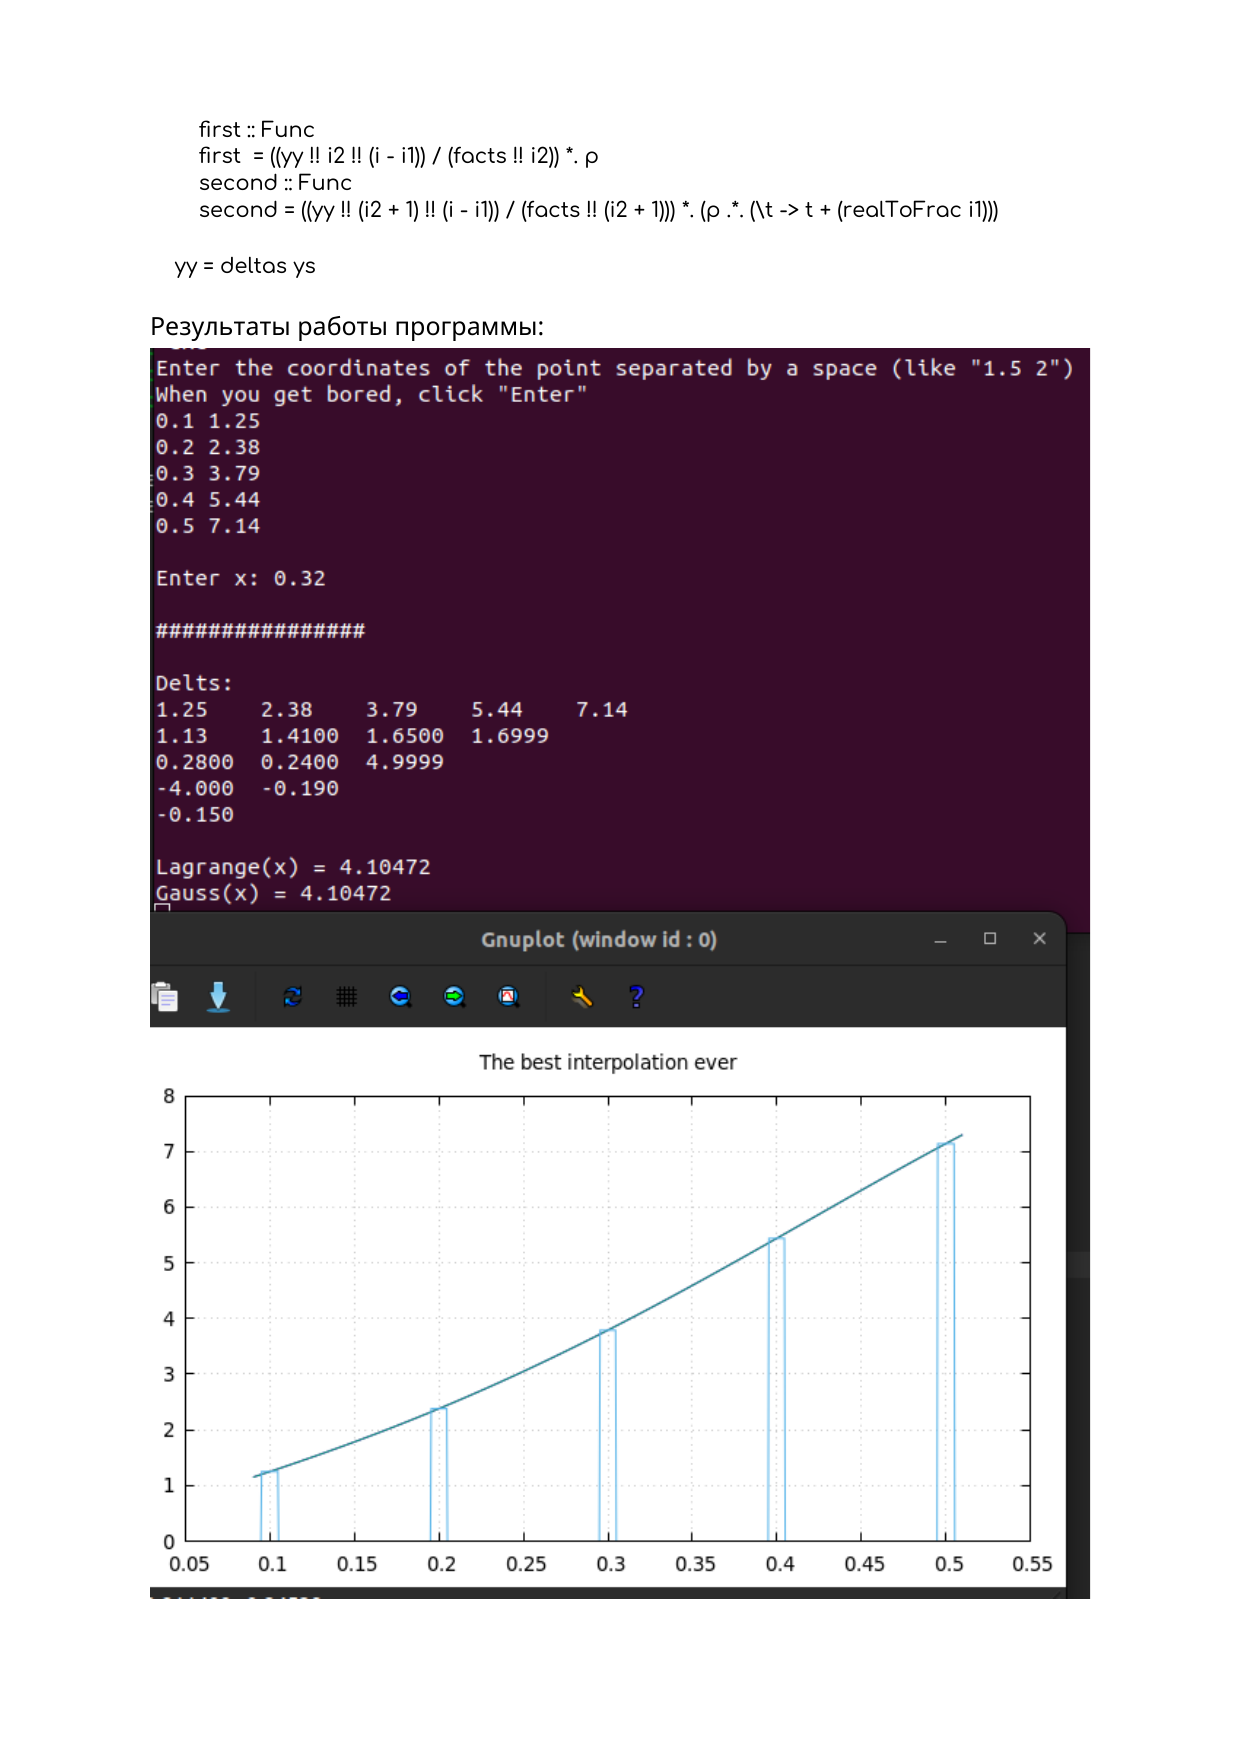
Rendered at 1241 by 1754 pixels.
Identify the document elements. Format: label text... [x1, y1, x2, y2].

text first = ((yy !! i2 !! (i - i1)) / (facts !! i2)) *. p [150, 145, 1090, 169]
picture [150, 348, 1091, 1599]
text second :: Func [150, 172, 1090, 195]
text Результаты работы программы: [150, 309, 1090, 343]
text second = ((yy !! (i2 + 1) !! (i - i1)) / (facts !! (i2 + 1))) *. (p .*. (\t -> t + (realToFrac i1))) [150, 199, 1090, 222]
text yy = deltas ys [150, 256, 1090, 279]
text first :: Func [150, 119, 1090, 142]
